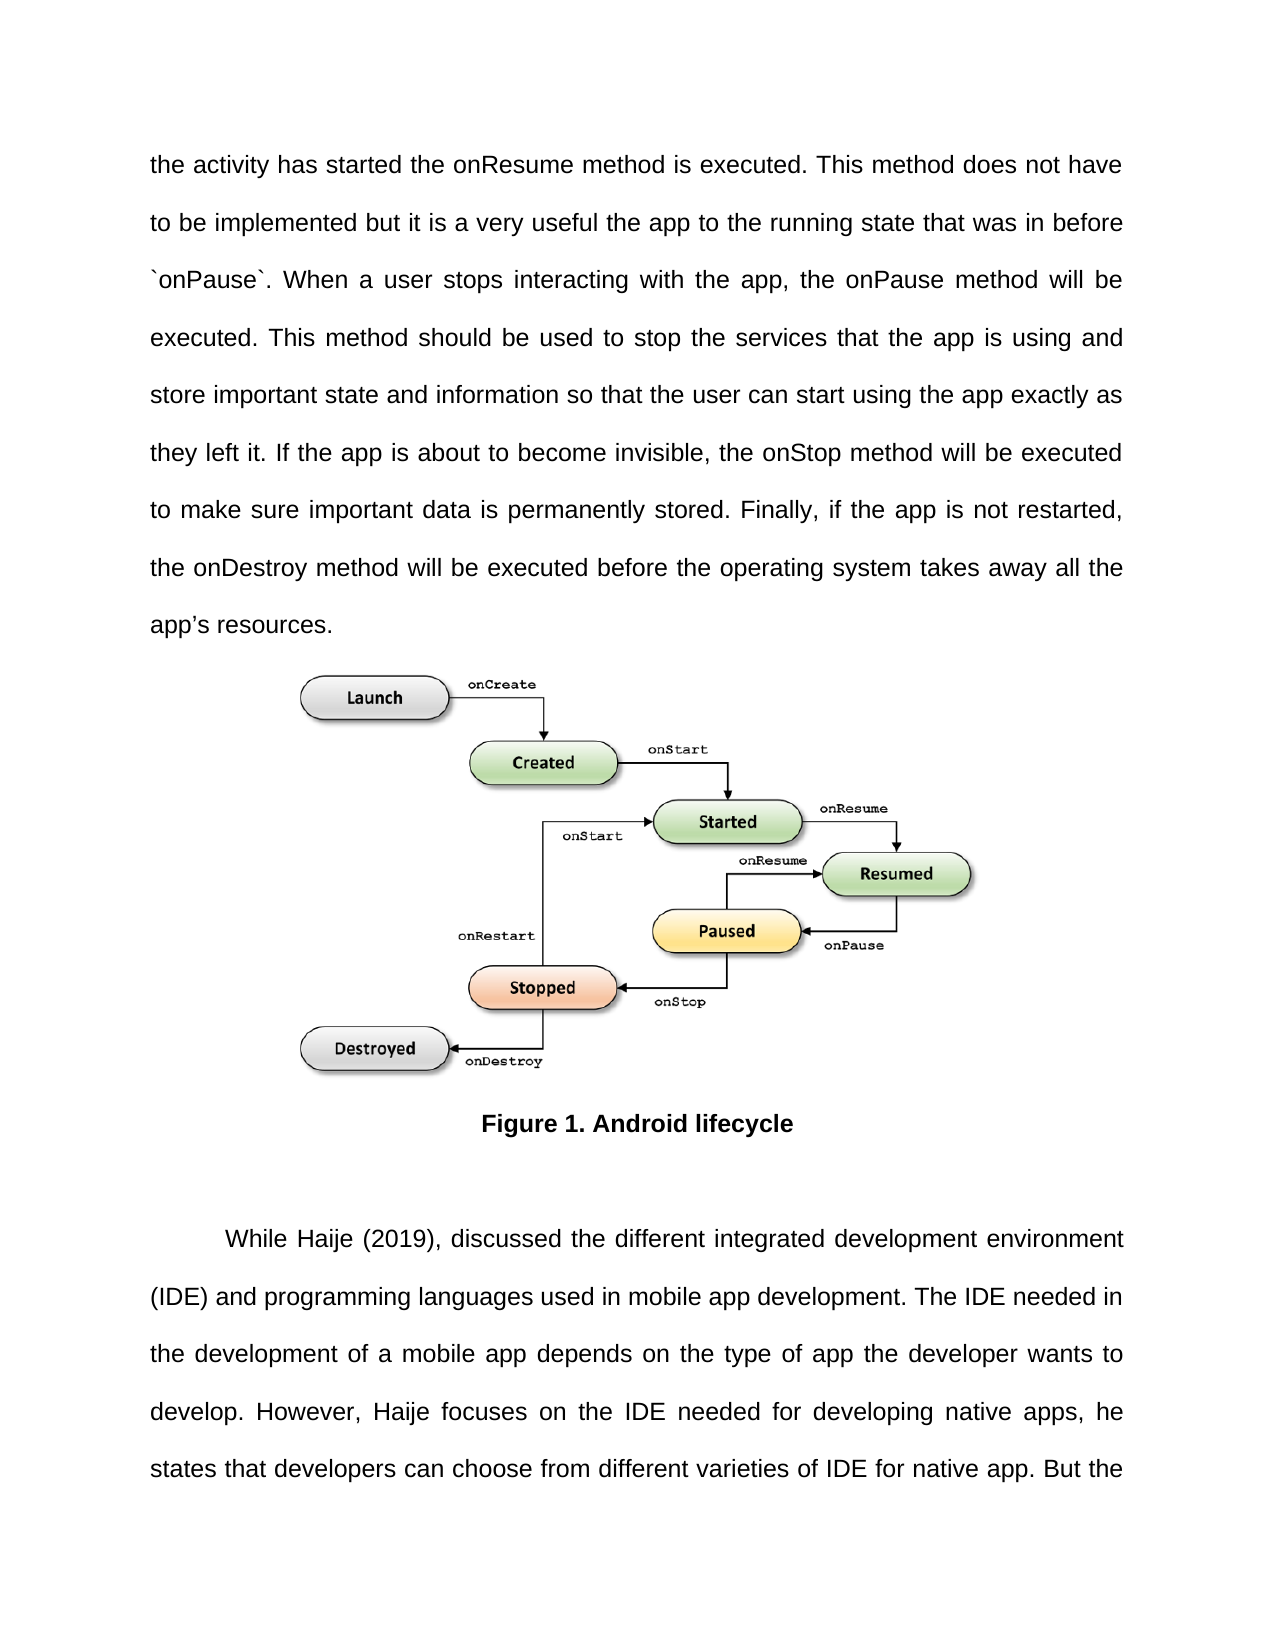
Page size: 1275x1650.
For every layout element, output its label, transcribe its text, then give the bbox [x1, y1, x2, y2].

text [150, 1224, 1125, 1483]
text Figure 1. Android lifecycle [150, 1109, 1125, 1138]
picture [294, 667, 981, 1082]
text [150, 150, 1125, 639]
